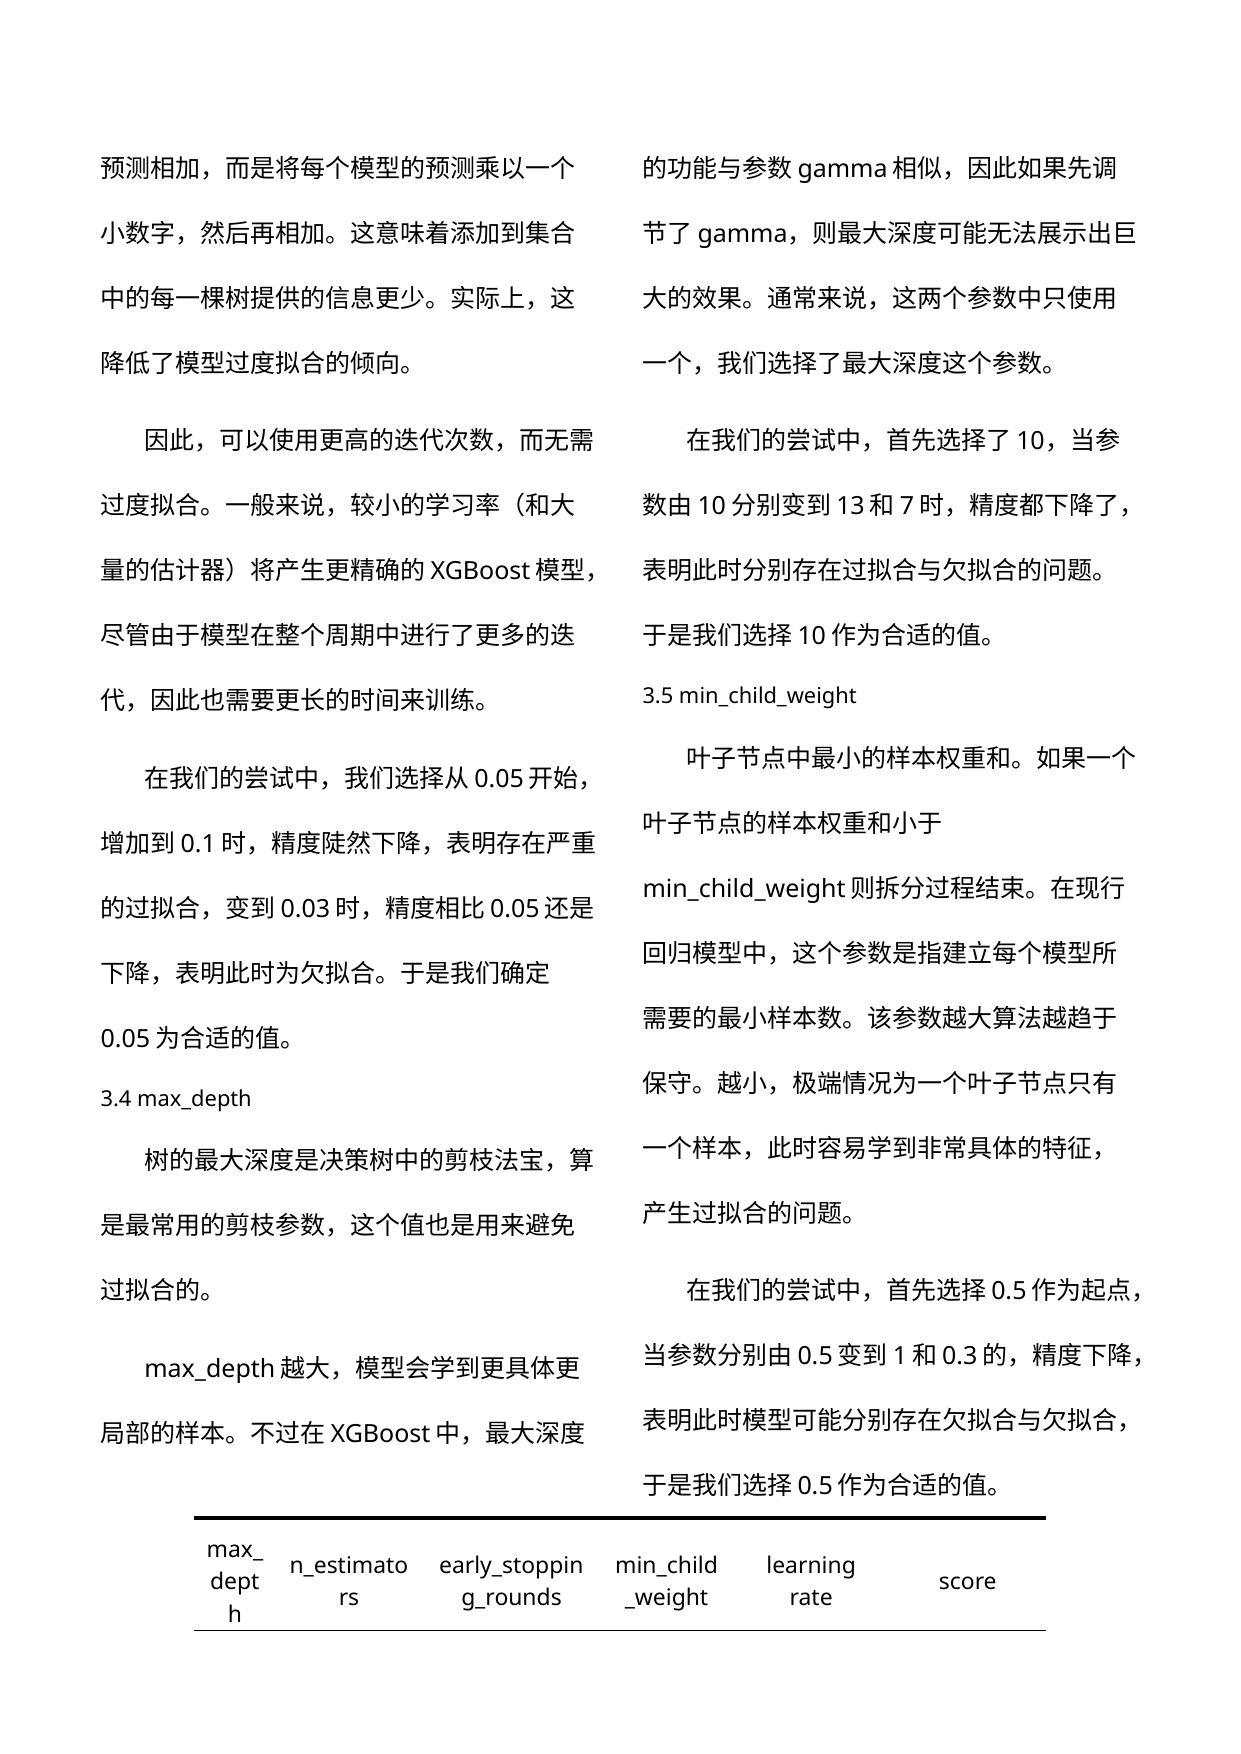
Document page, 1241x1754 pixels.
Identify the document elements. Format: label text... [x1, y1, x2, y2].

text 在我们的尝试中，首先选择0.5作为起点，当参数分别由0.5变到1和0.3的，精度下降，表明此时模型可能分别存在欠拟合与欠拟合，于是我们选择0.5作为合适的值。 [642, 1256, 1140, 1516]
table_header n_estimators [275, 1520, 423, 1629]
text 在我们的尝试中，我们选择从0.05开始，增加到0.1时，精度陡然下降，表明存在严重的过拟合，变到0.03时，精度相比0.05还是下降，表明此时为欠拟合。于是我们确定0.05为合适的值。 [100, 744, 598, 1069]
table_header max_depth [194, 1520, 275, 1629]
text 对于更好的XGBoost模型，即高精度与防止过拟合，不能简单地将每个组件模型的预测相加，而是将每个模型的预测乘以一个小数字，然后再相加。这意味着添加到集合中的每一棵树提供的信息更少。实际上，这降低了模型过度拟合的倾向。 [100, 134, 598, 394]
text 叶子节点中最小的样本权重和。如果一个叶子节点的样本权重和小于min_child_weight则拆分过程结束。在现行回归模型中，这个参数是指建立每个模型所需要的最小样本数。该参数越大算法越趋于保守。越小，极端情况为一个叶子节点只有一个样本，此时容易学到非常具体的特征，产生过拟合的问题。 [642, 724, 1140, 1244]
text max_depth越大，模型会学到更具体更局部的样本。不过在XGBoost中，最大深度的功能与参数gamma相似，因此如果先调节了gamma，则最大深度可能无法展示出巨大的效果。通常来说，这两个参数中只使用一个，我们选择了最大深度这个参数。 [642, 134, 1140, 394]
text 因此，可以使用更高的迭代次数，而无需过度拟合。一般来说，较小的学习率（和大量的估计器）将产生更精确的XGBoost模型，尽管由于模型在整个周期中进行了更多的迭代，因此也需要更长的时间来训练。 [100, 406, 598, 731]
table_header min_child_weight [600, 1520, 733, 1629]
table_header learning rate [733, 1520, 889, 1629]
text 树的最大深度是决策树中的剪枝法宝，算是最常用的剪枝参数，这个值也是用来避免过拟合的。 [100, 1126, 598, 1321]
text max_depth越大，模型会学到更具体更局部的样本。不过在XGBoost中，最大深度的功能与参数gamma相似，因此如果先调节了gamma，则最大深度可能无法展示出巨大的效果。通常来说，这两个参数中只使用一个，我们选择了最大深度这个参数。 [100, 1334, 598, 1464]
subtitle 3.5 min_child_weight [642, 679, 1140, 711]
table_header score [889, 1520, 1046, 1629]
table_header early_stopping_rounds [423, 1520, 600, 1629]
text 在我们的尝试中，首先选择了10，当参数由10分别变到13和7时，精度都下降了，表明此时分别存在过拟合与欠拟合的问题。于是我们选择10作为合适的值。 [642, 406, 1140, 666]
subtitle 3.4 max_depth [100, 1081, 598, 1114]
